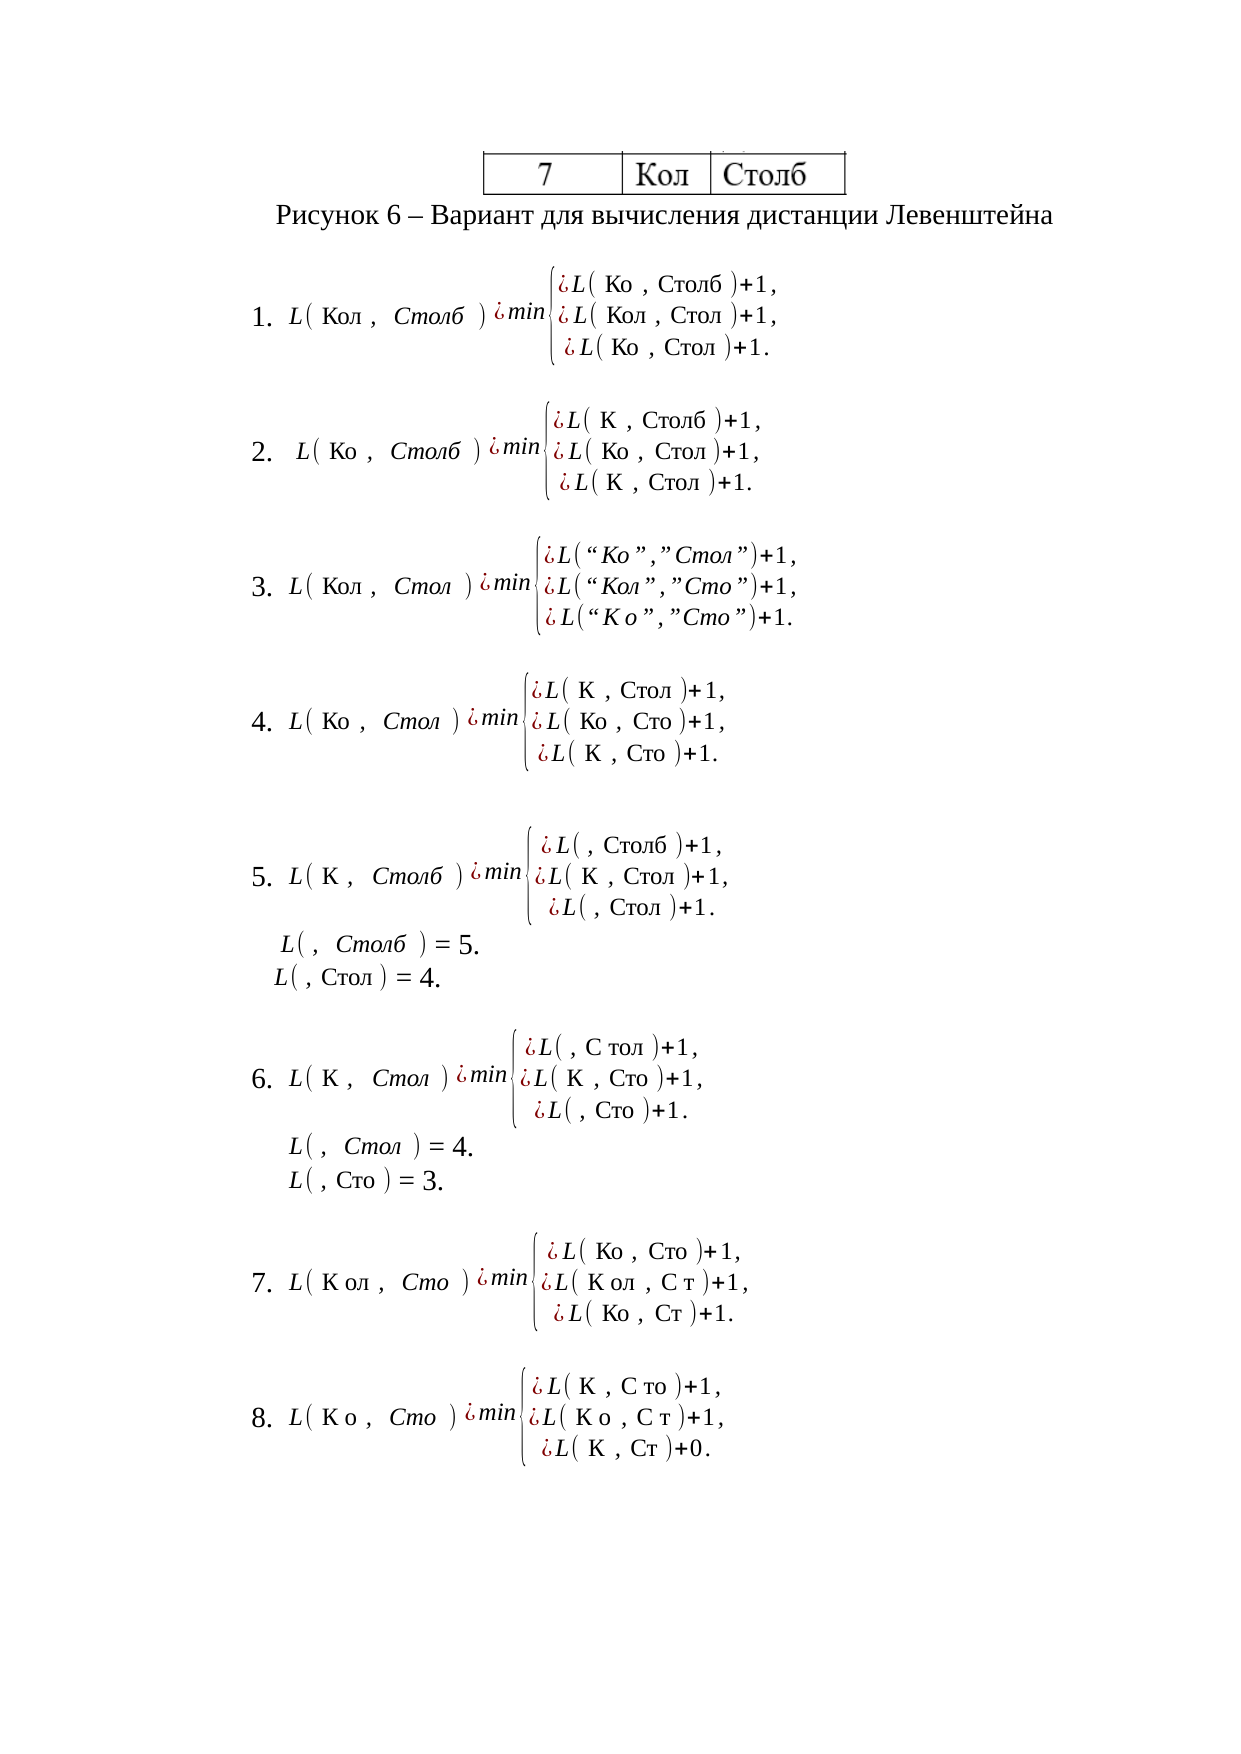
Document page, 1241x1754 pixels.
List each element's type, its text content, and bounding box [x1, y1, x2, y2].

text = 4. [177, 960, 1152, 994]
list = 4. [288, 1129, 1152, 1163]
text Рисунок 6 – Вариант для вычисления дистанции Левенштейна [177, 197, 1152, 231]
picture [482, 151, 847, 195]
list = 3. [288, 1163, 1152, 1197]
text = 5. [177, 927, 1152, 960]
